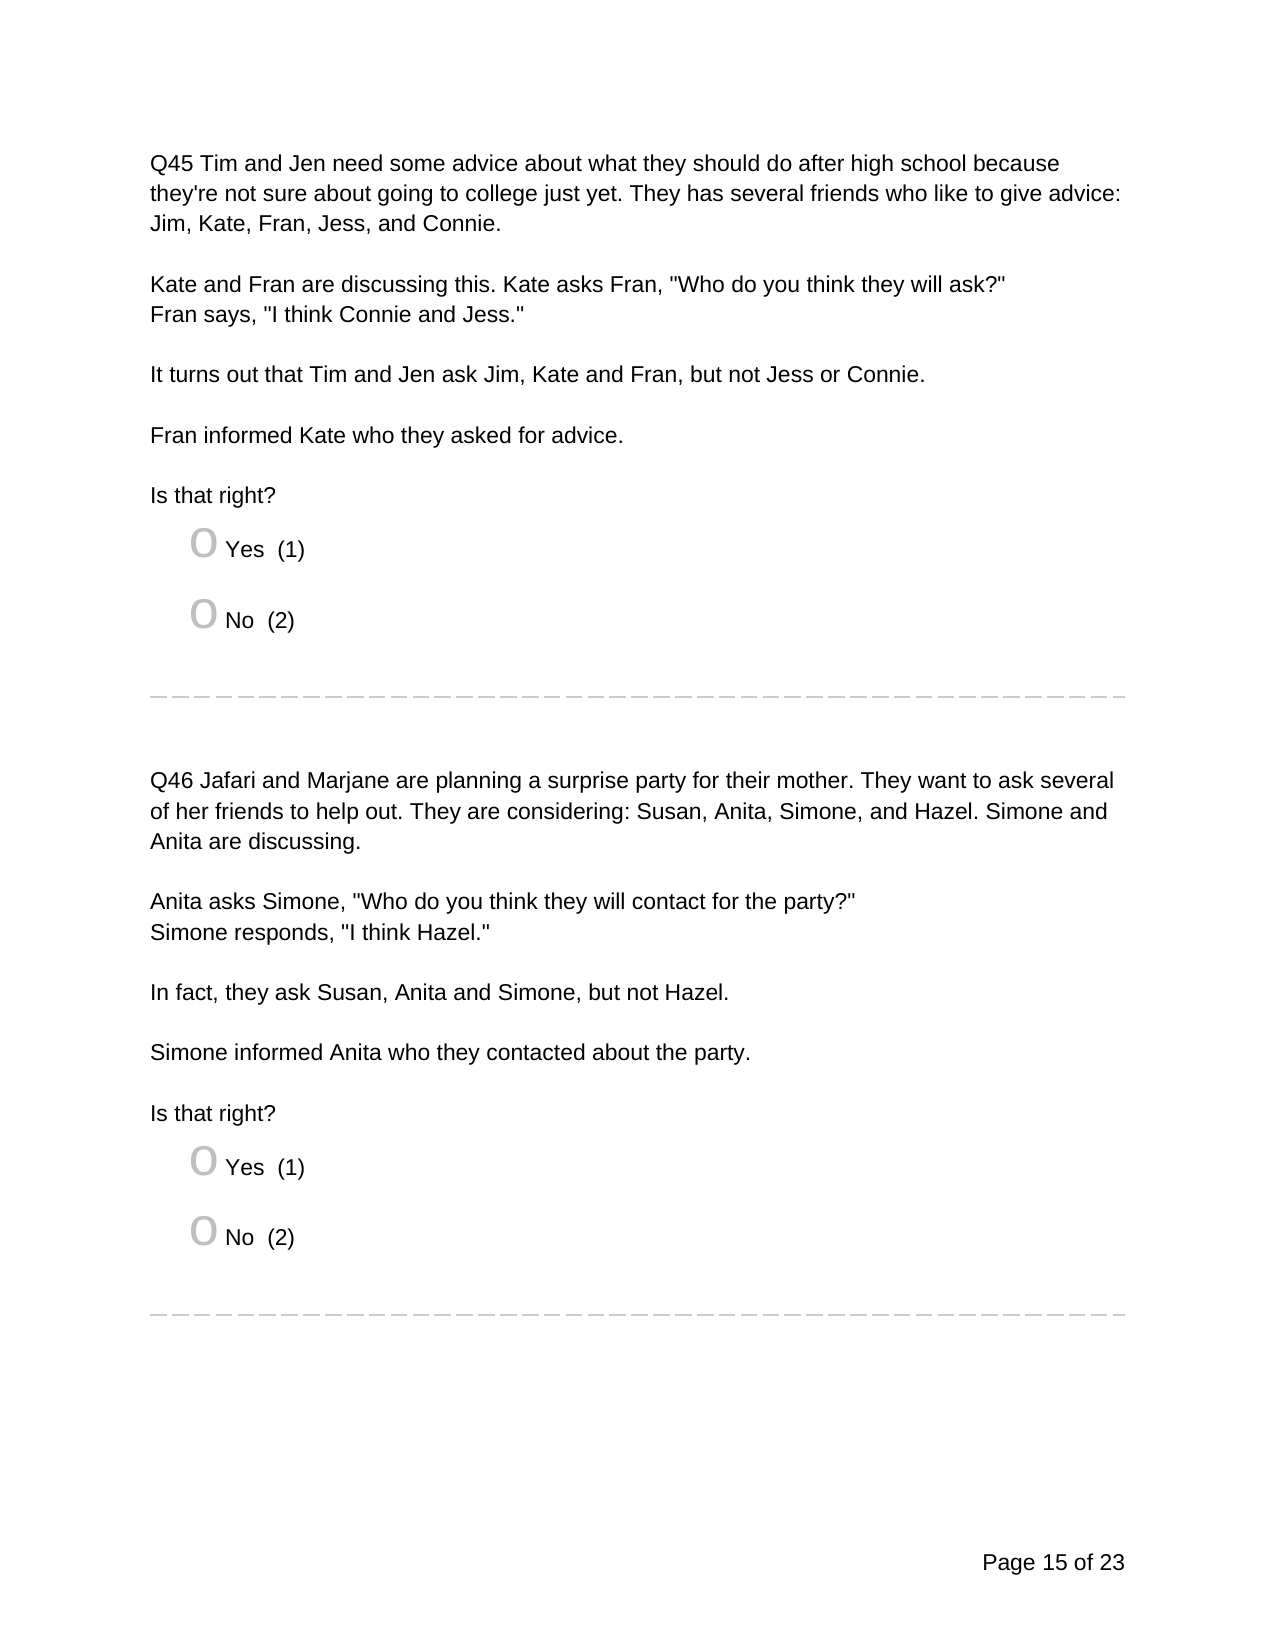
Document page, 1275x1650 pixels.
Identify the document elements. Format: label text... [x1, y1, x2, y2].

list No (2) [187, 1200, 1125, 1262]
text Q46 Jafari and Marjane are planning a surprise party for their mother. They want to ask several of her friends to help out. They are considering: Susan, Anita, Simone, and Hazel. Simone and Anita are discussing. Anita asks Simone, "Who do you think they will contact for the party?" Simone responds, "I think Hazel." In fact, they ask Susan, Anita and Simone, but not Hazel. Simone informed Anita who they contacted about the party. Is that right? [150, 767, 1125, 1126]
list No (2) [187, 583, 1125, 644]
text Q45 Tim and Jen need some advice about what they should do after high school because they're not sure about going to college just yet. They has several friends who like to give advice: Jim, Kate, Fran, Jess, and Connie. Kate and Fran are discussing this. Kate asks Fran, "Who do you think they will ask?" Fran says, "I think Connie and Jess." It turns out that Tim and Jen ask Jim, Kate and Fran, but not Jess or Connie. Fran informed Kate who they asked for advice. Is that right? [150, 150, 1125, 509]
list Yes (1) [187, 512, 1125, 574]
list Yes (1) [187, 1130, 1125, 1191]
